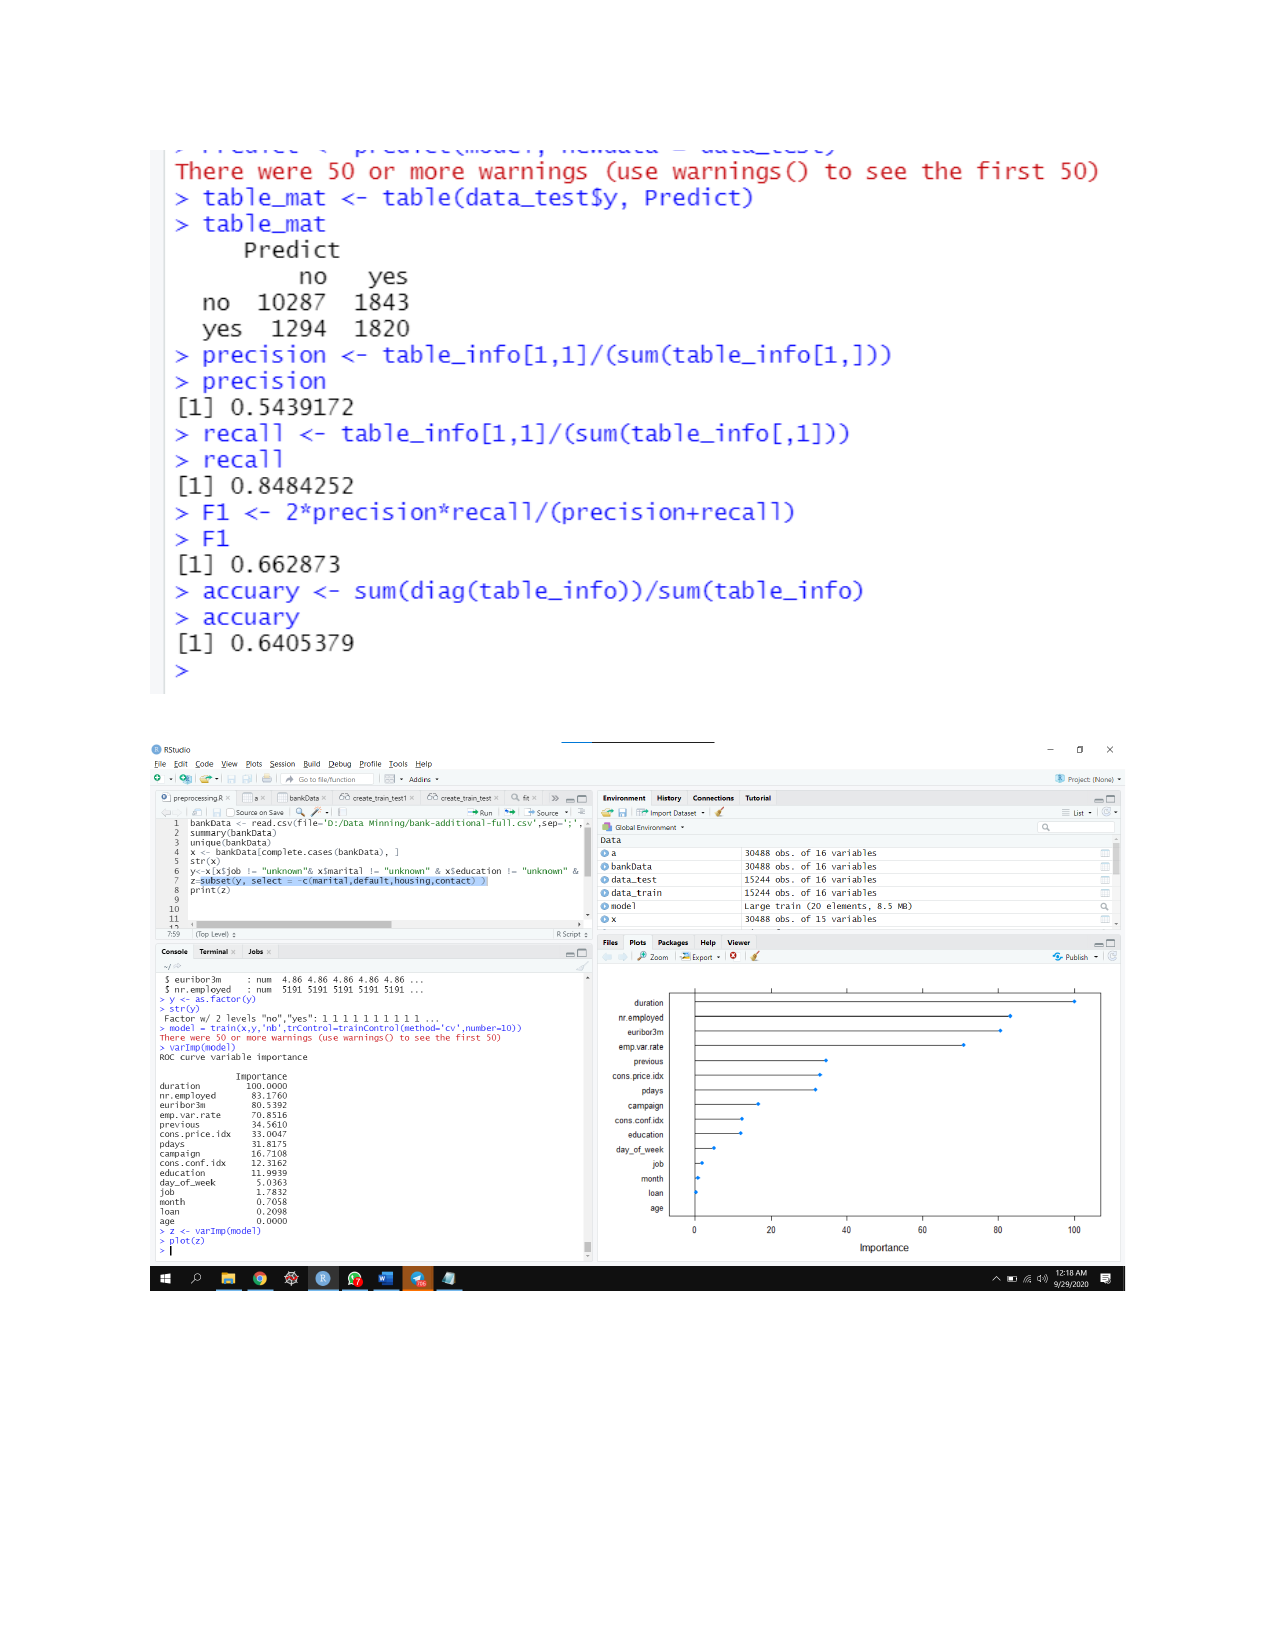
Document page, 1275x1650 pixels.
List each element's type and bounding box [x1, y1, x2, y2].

picture [150, 742, 1125, 1291]
picture [150, 150, 1125, 694]
